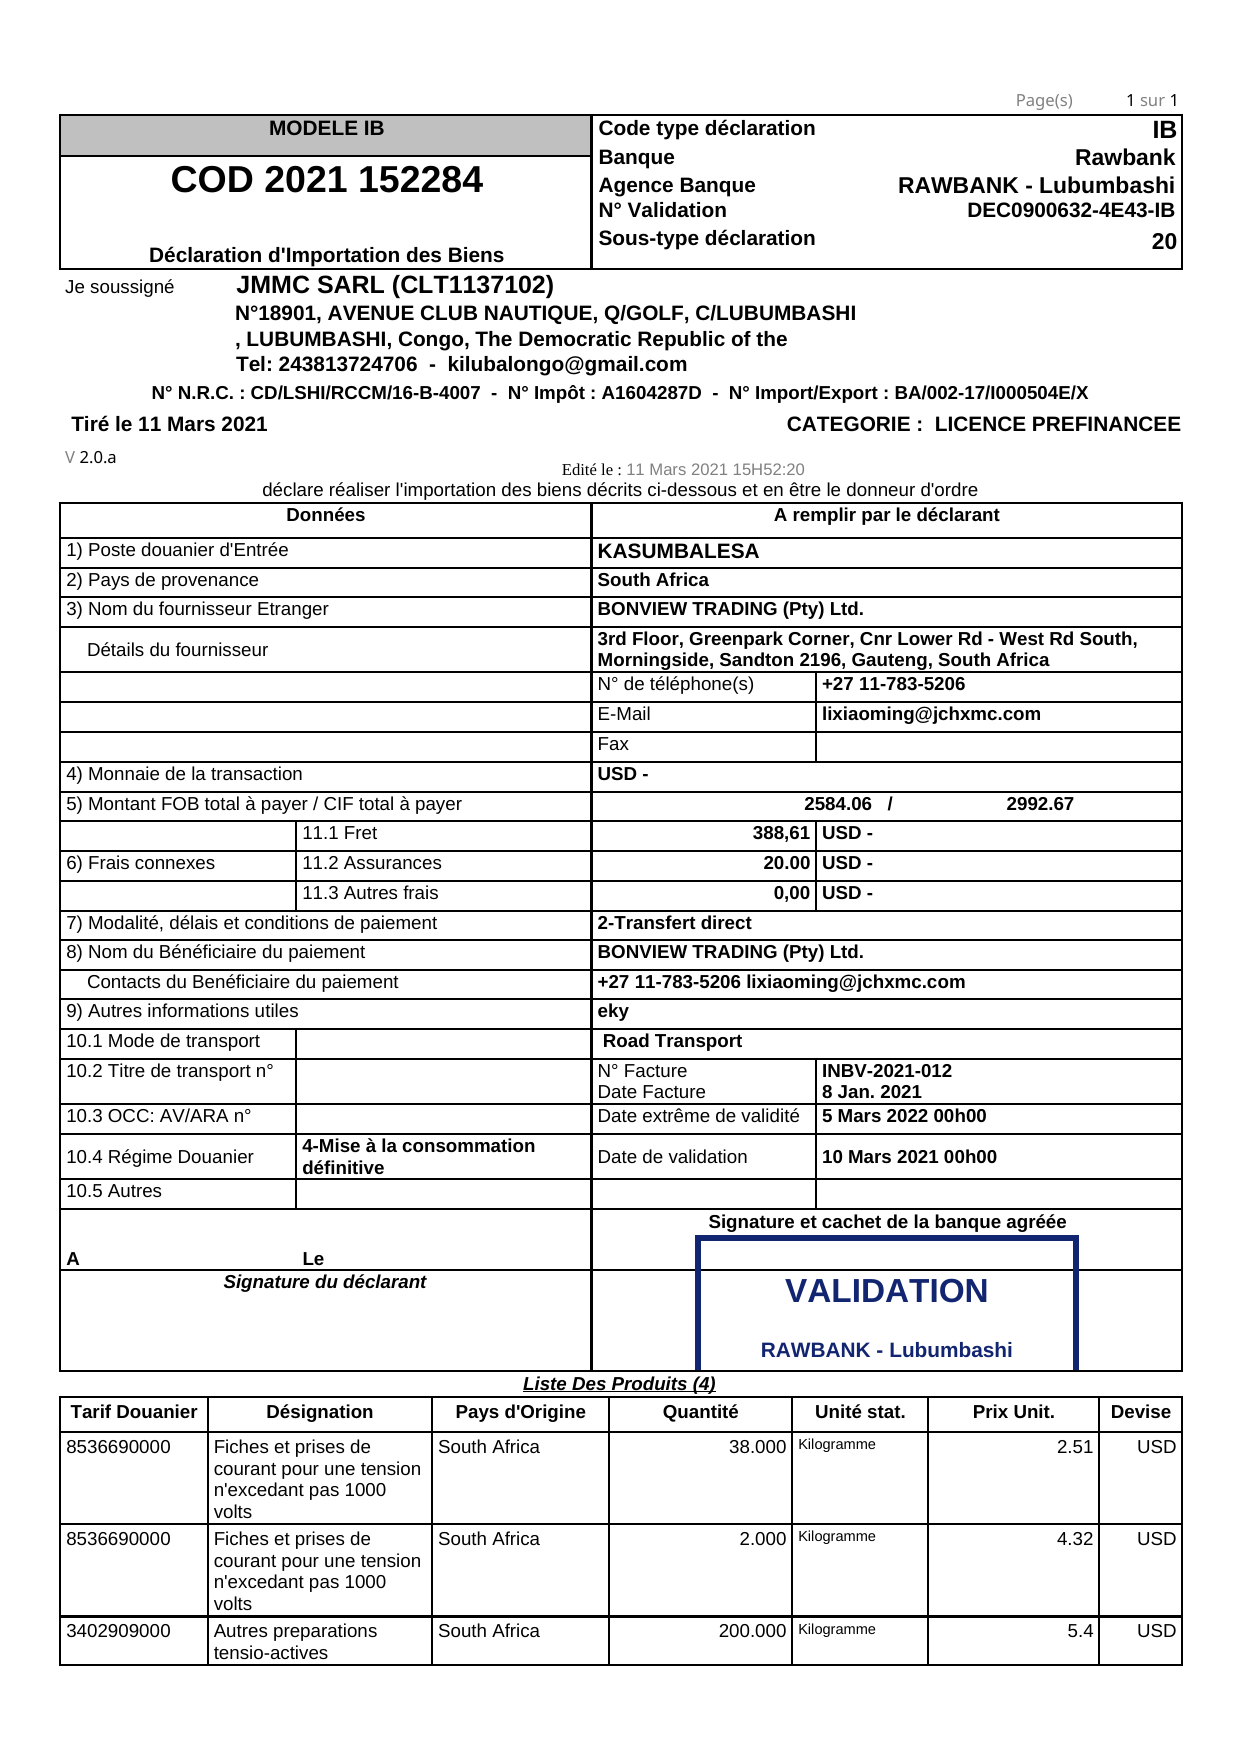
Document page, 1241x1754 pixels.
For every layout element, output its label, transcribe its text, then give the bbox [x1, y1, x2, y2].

table_header Désignation [209, 1398, 431, 1431]
table_cell 11.2 Assurances [297, 852, 590, 879]
table_cell 2.51 [929, 1433, 1098, 1523]
table_cell N° de téléphone(s) [593, 673, 815, 701]
text Liste Des Produits (4) [65, 1372, 1175, 1394]
table_header Devise [1100, 1398, 1181, 1431]
table_cell V 2.0.a [65, 445, 562, 478]
table_cell 2-Transfert direct [593, 912, 1181, 939]
table_cell [593, 1235, 695, 1269]
table_cell USD [1100, 1433, 1181, 1523]
table_cell 2) Pays de provenance [61, 569, 590, 596]
table_header IB Rawbank RAWBANK - Lubumbashi DEC0900632-4E43-IB 20 [897, 116, 1181, 268]
table_cell [61, 882, 295, 910]
table_cell [61, 733, 590, 761]
table_cell South Africa [593, 569, 1181, 596]
table_cell USD - [817, 882, 1181, 910]
text Page(s) 1 sur 1 [65, 88, 1179, 111]
table_cell USD - [593, 763, 1181, 791]
table_cell 3rd Floor, Greenpark Corner, Cnr Lower Rd - West Rd South, Morningside, Sandton 2196, Gauteng, South Africa [593, 628, 1181, 671]
table_cell Kilogramme [793, 1433, 927, 1523]
table_cell USD - [817, 822, 1181, 850]
table_cell A Le [61, 1210, 590, 1269]
table_cell 1) Poste douanier d'Entrée [61, 539, 590, 567]
table_cell [701, 1241, 1073, 1269]
table_cell 10 Mars 2021 00h00 [817, 1135, 1181, 1178]
table_header MODELE IB [61, 116, 590, 155]
table_header Unité stat. [793, 1398, 927, 1431]
table_header Tiré le 11 Mars 2021 [65, 411, 562, 445]
table_cell Signature et cachet de la banque agréée [593, 1210, 1181, 1235]
table_cell INBV-2021-012 8 Jan. 2021 [817, 1060, 1181, 1103]
table_cell 11.3 Autres frais [297, 882, 590, 910]
table_cell 3402909000 [61, 1618, 207, 1664]
table_cell 0,00 [593, 882, 815, 910]
table_cell 6) Frais connexes [61, 852, 295, 879]
table_cell South Africa [433, 1618, 608, 1664]
table_cell KASUMBALESA [593, 539, 1181, 567]
table_cell [817, 1180, 1181, 1208]
table_cell [1079, 1235, 1181, 1269]
table_cell South Africa [433, 1433, 608, 1523]
table_cell South Africa [433, 1525, 608, 1615]
table_header Tarif Douanier [61, 1398, 207, 1431]
table_cell +27 11-783-5206 [817, 673, 1181, 701]
table_cell lixiaoming@jchxmc.com [817, 703, 1181, 731]
table_cell [61, 703, 590, 731]
table_cell 5) Montant FOB total à payer / CIF total à payer [61, 793, 590, 820]
text Je soussigné JMMC SARL (CLT1137102) [65, 270, 1179, 299]
table_cell 5.4 [929, 1618, 1098, 1664]
table_cell 8536690000 [61, 1525, 207, 1615]
table_cell [817, 733, 1181, 761]
table_cell 3) Nom du fournisseur Etranger [61, 598, 590, 626]
table_cell USD [1100, 1525, 1181, 1615]
table_cell [297, 1060, 590, 1103]
table_cell USD [1100, 1618, 1181, 1664]
table_cell 200.000 [610, 1618, 791, 1664]
table_cell eky [593, 1000, 1181, 1028]
table_cell 10.3 OCC: AV/ARA n° [61, 1105, 295, 1133]
table_cell 5 Mars 2022 00h00 [817, 1105, 1181, 1133]
table_cell N° Facture Date Facture [593, 1060, 815, 1103]
table_cell 4.32 [929, 1525, 1098, 1615]
table_header Code type déclaration Banque Agence Banque N° Validation Sous-type déclaration [593, 116, 897, 268]
table_cell [61, 673, 590, 701]
table_cell 7) Modalité, délais et conditions de paiement [61, 912, 590, 939]
table_cell Date extrême de validité [593, 1105, 815, 1133]
table_cell [297, 1180, 590, 1208]
table_cell +27 11-783-5206 lixiaoming@jchxmc.com [593, 971, 1181, 998]
table_cell [1079, 1271, 1181, 1370]
table_cell 2584.06 / 2992.67 [593, 793, 1181, 820]
table_cell 20.00 [593, 852, 815, 879]
table_header Prix Unit. [929, 1398, 1098, 1431]
table_cell 9) Autres informations utiles [61, 1000, 590, 1028]
table_cell 8536690000 [61, 1433, 207, 1523]
table_cell Fiches et prises de courant pour une tension n'excedant pas 1000 volts [209, 1525, 431, 1615]
table_cell Edité le : 11 Mars 2021 15H52:20 [562, 445, 1181, 478]
table_cell 11.1 Fret [297, 822, 590, 850]
table_cell USD - [817, 852, 1181, 879]
table_cell 10.1 Mode de transport [61, 1030, 295, 1058]
table_cell 4) Monnaie de la transaction [61, 763, 590, 791]
table_cell Fax [593, 733, 815, 761]
table_cell 388,61 [593, 822, 815, 850]
table_cell 38.000 [610, 1433, 791, 1523]
text , LUBUMBASHI, Congo, The Democratic Republic of the Tel: 243813724706 - kilubalongo@gmail.com [235, 327, 827, 376]
table_cell Détails du fournisseur [61, 628, 590, 671]
table_cell [297, 1105, 590, 1133]
table_cell Contacts du Benéficiaire du paiement [61, 971, 590, 998]
table_cell Autres preparations tensio-actives [209, 1618, 431, 1664]
table_cell Kilogramme [793, 1525, 927, 1615]
table_cell 10.2 Titre de transport n° [61, 1060, 295, 1103]
text déclare réaliser l'importation des biens décrits ci-dessous et en être le donneur d'ordre [65, 478, 1175, 500]
table_cell 10.5 Autres [61, 1180, 295, 1208]
table_header CATEGORIE : LICENCE PREFINANCEE [562, 411, 1181, 445]
table_cell [61, 822, 295, 850]
table_cell BONVIEW TRADING (Pty) Ltd. [593, 941, 1181, 969]
table_cell E-Mail [593, 703, 815, 731]
table_header A remplir par le déclarant [593, 504, 1181, 537]
table_cell Kilogramme [793, 1618, 927, 1664]
table_cell 4-Mise à la consommation définitive [297, 1135, 590, 1178]
table_cell [593, 1180, 815, 1208]
table_cell COD 2021 152284 Déclaration d'Importation des Biens [61, 157, 590, 268]
table_cell VALIDATION RAWBANK - Lubumbashi [701, 1271, 1073, 1370]
table_cell 2.000 [610, 1525, 791, 1615]
table_cell [297, 1030, 590, 1058]
table_cell Date de validation [593, 1135, 815, 1178]
table_cell 8) Nom du Bénéficiaire du paiement [61, 941, 590, 969]
table_header Pays d'Origine [433, 1398, 608, 1431]
table_cell BONVIEW TRADING (Pty) Ltd. [593, 598, 1181, 626]
text N°18901, AVENUE CLUB NAUTIQUE, Q/GOLF, C/LUBUMBASHI [235, 301, 1179, 325]
table_cell 10.4 Régime Douanier [61, 1135, 295, 1178]
table_header Données [61, 504, 590, 537]
table_cell Fiches et prises de courant pour une tension n'excedant pas 1000 volts [209, 1433, 431, 1523]
table_cell Signature du déclarant [61, 1271, 590, 1370]
table_cell [593, 1271, 695, 1370]
text N° N.R.C. : CD/LSHI/RCCM/16-B-4007 - N° Impôt : A1604287D - N° Import/Export : BA/002-17/I000504E/X [65, 382, 1175, 403]
table_header Quantité [610, 1398, 791, 1431]
table_cell Road Transport [593, 1030, 1181, 1058]
